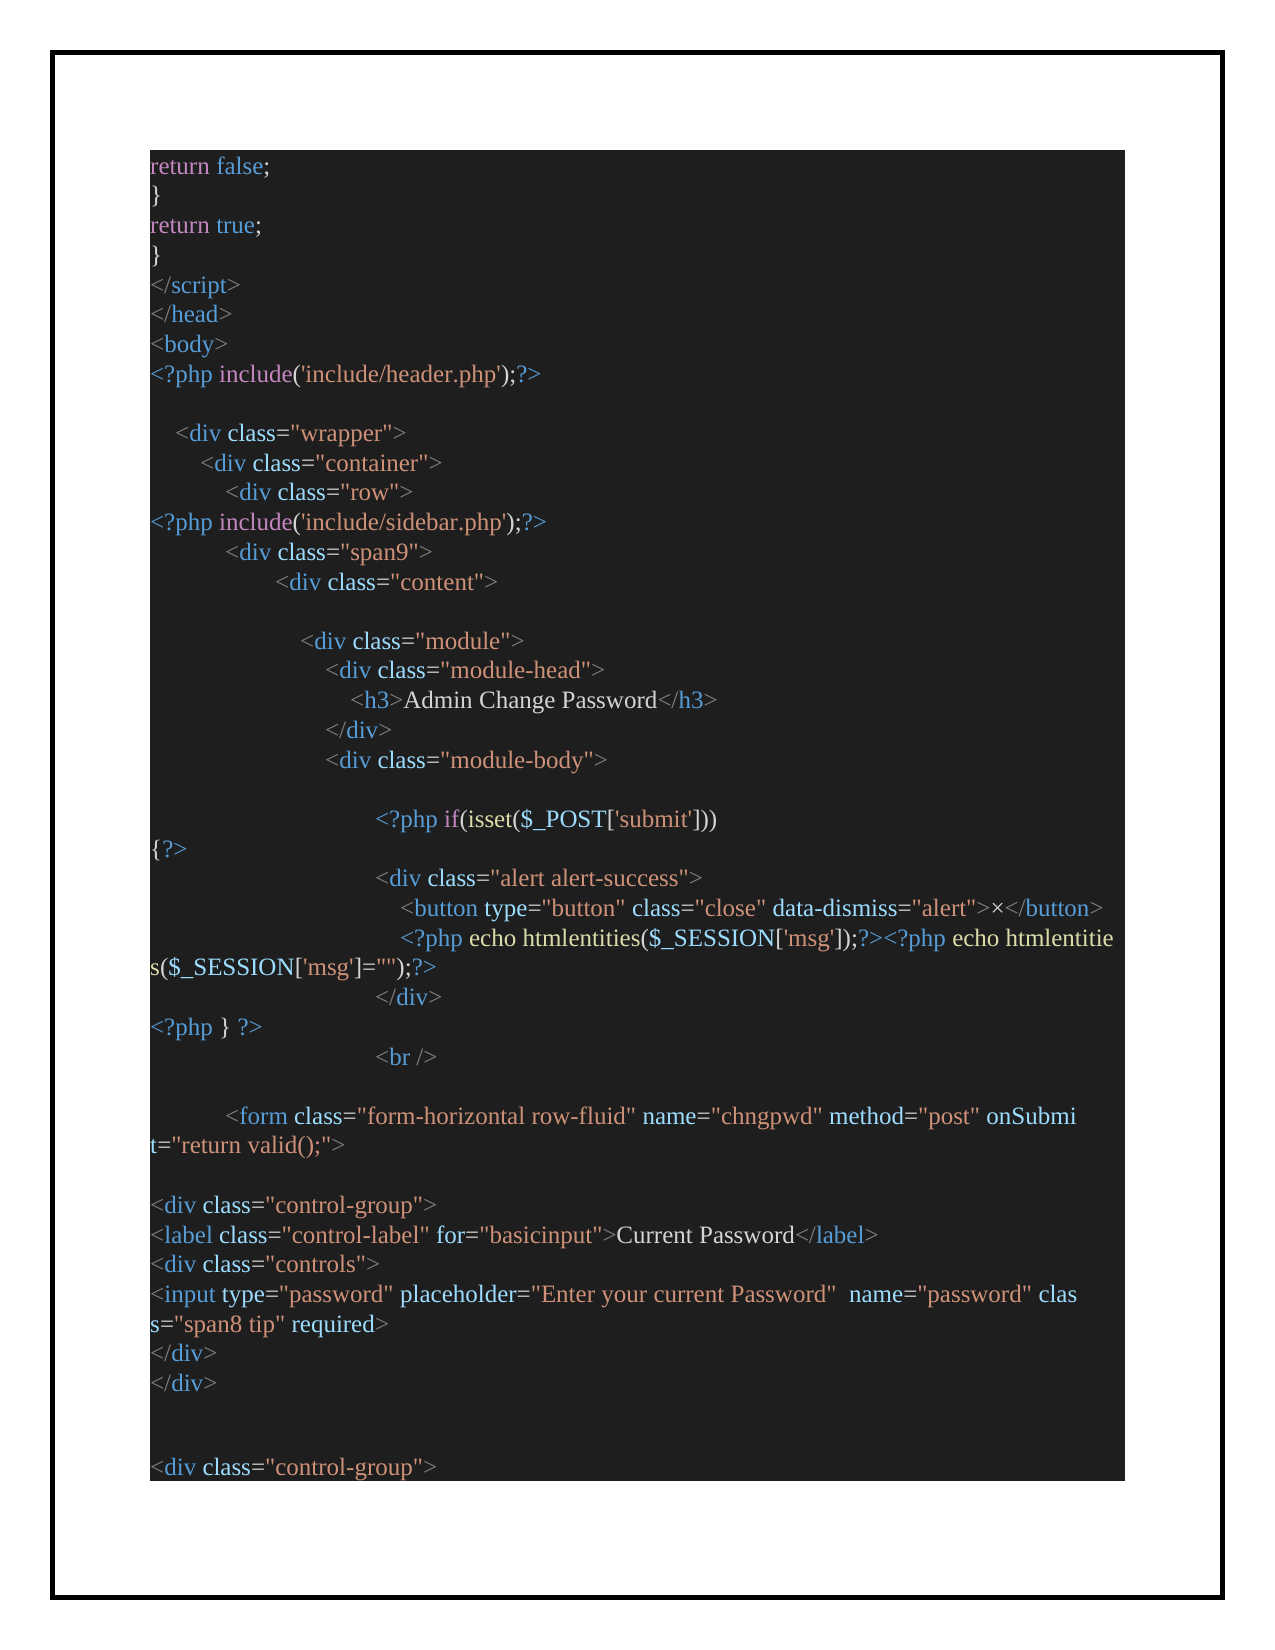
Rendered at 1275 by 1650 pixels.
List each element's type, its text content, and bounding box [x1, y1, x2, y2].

text <label class="control-label" for="basicinput">Current Password</label> [150, 1219, 1125, 1248]
text <?php if(isset($_POST['submit'])) [150, 803, 1125, 833]
text </head> [150, 298, 1125, 328]
text } [150, 239, 1125, 269]
text return true; [150, 209, 1125, 239]
text <div class="alert alert-success"> [150, 862, 1125, 892]
text <form class="form-horizontal row-fluid" name="chngpwd" method="post" onSubmit="return valid();"> [150, 1100, 1125, 1159]
text <div class="module-head"> [150, 655, 1125, 684]
text <div class="control-group"> [150, 1189, 1125, 1219]
text </script> [150, 269, 1125, 298]
text <br /> [150, 1041, 1125, 1070]
text return false; [150, 150, 1125, 180]
text <div class="container"> [150, 447, 1125, 477]
text <?php echo htmlentities($_SESSION['msg']);?><?php echo htmlentities($_SESSION['msg']="");?> [150, 922, 1125, 981]
text <h3>Admin Change Password</h3> [150, 684, 1125, 714]
text <?php include('include/sidebar.php');?> [150, 506, 1125, 536]
text <div class="row"> [150, 477, 1125, 506]
text <button type="button" class="close" data-dismiss="alert">×</button> [150, 892, 1125, 922]
text </div> [150, 981, 1125, 1011]
text <div class="module"> [150, 625, 1125, 655]
text } [150, 180, 1125, 209]
text <div class="content"> [150, 566, 1125, 595]
text <?php include('include/header.php');?> [150, 358, 1125, 387]
text <?php } ?> [150, 1011, 1125, 1041]
text <div class="controls"> [150, 1248, 1125, 1278]
text {?> [150, 833, 1125, 862]
text <div class="span9"> [150, 536, 1125, 566]
text <body> [150, 328, 1125, 358]
text <div class="module-body"> [150, 744, 1125, 773]
text </div> [150, 714, 1125, 744]
text </div> [150, 1337, 1125, 1367]
text <input type="password" placeholder="Enter your current Password" name="password" class="span8 tip" required> [150, 1278, 1125, 1337]
text </div> [150, 1367, 1125, 1397]
text <div class="control-group"> [150, 1452, 1125, 1481]
text <div class="wrapper"> [150, 417, 1125, 447]
